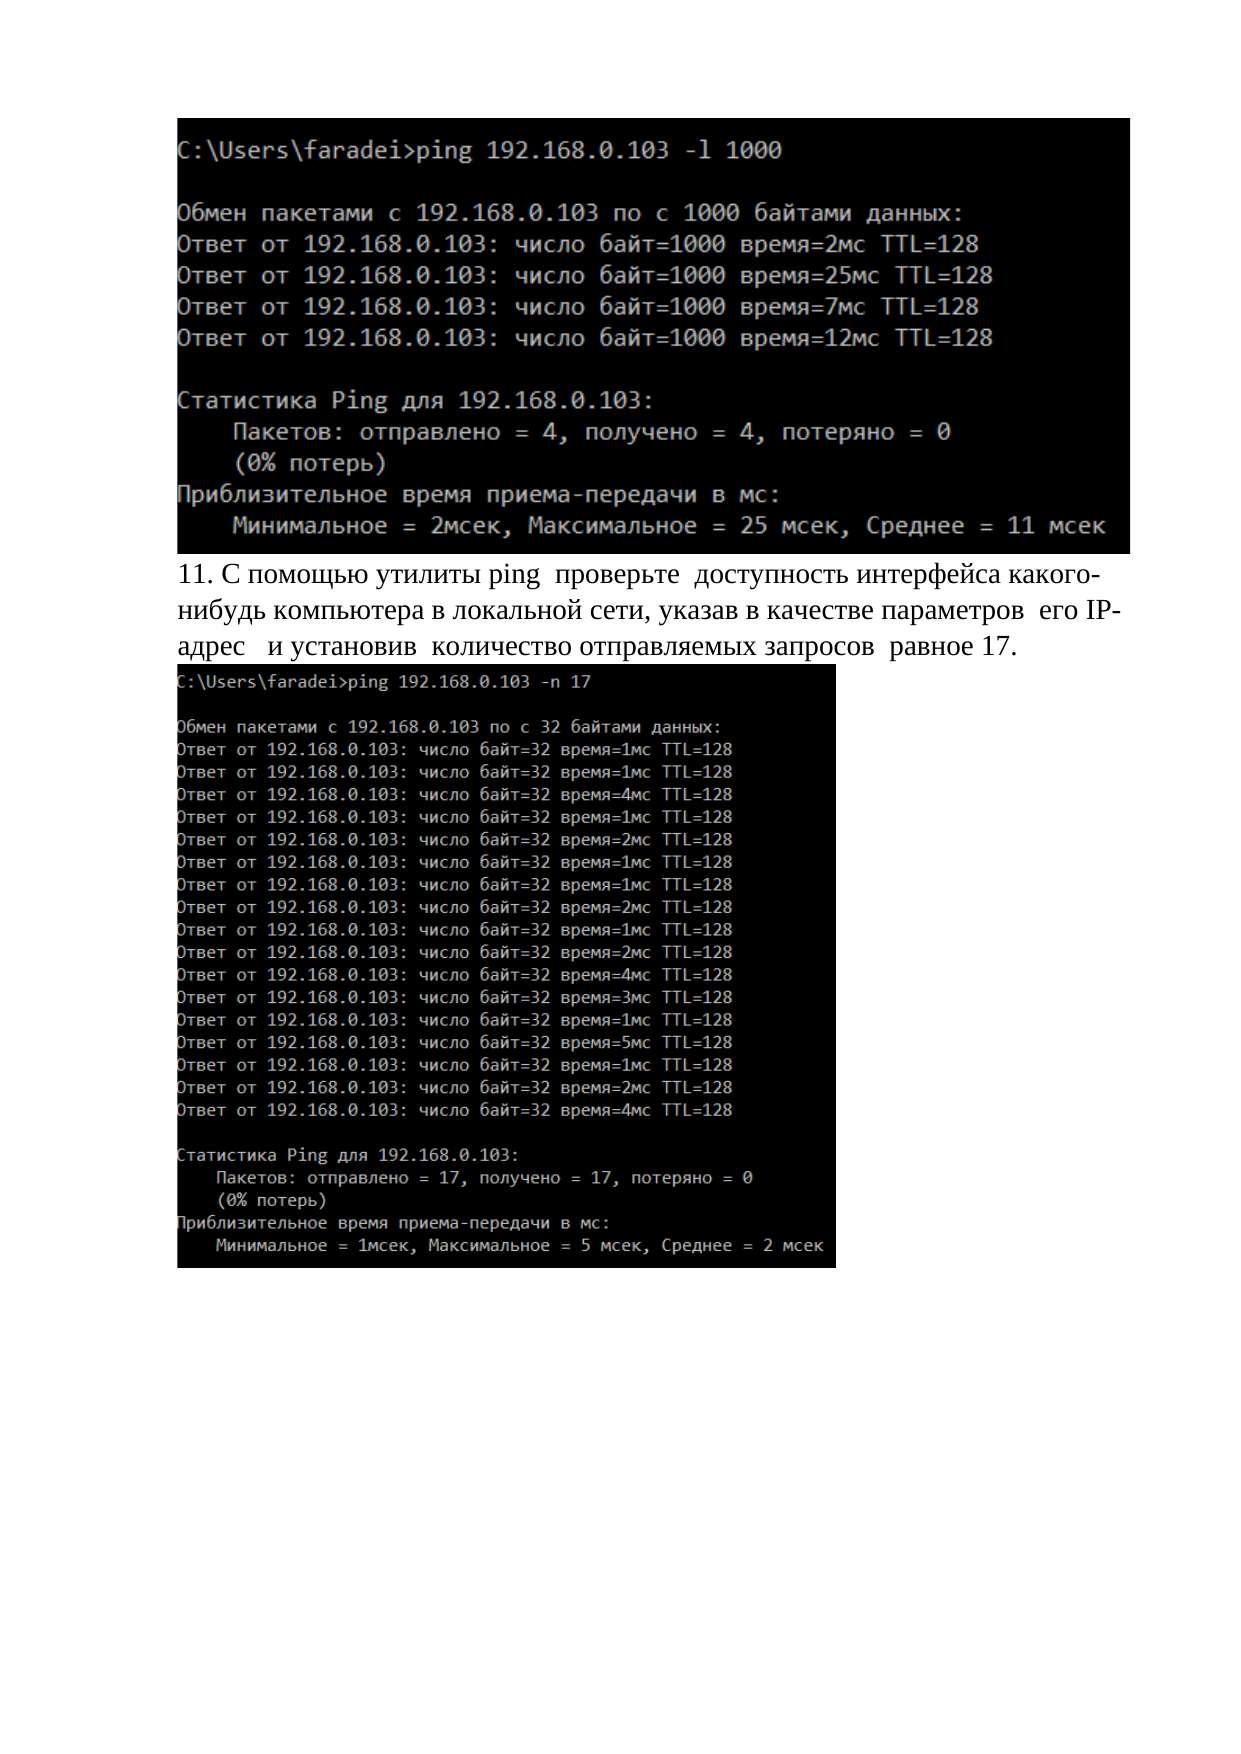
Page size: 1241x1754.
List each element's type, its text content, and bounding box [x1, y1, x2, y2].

picture [177, 664, 836, 1268]
text 11. С помощью утилиты ping проверьте доступность интерфейса какого-нибудь компьютера в локальной сети, указав в качестве параметров его IP-адрес и установив количество отправляемых запросов равное 17. [177, 556, 1152, 662]
picture [177, 118, 1131, 554]
